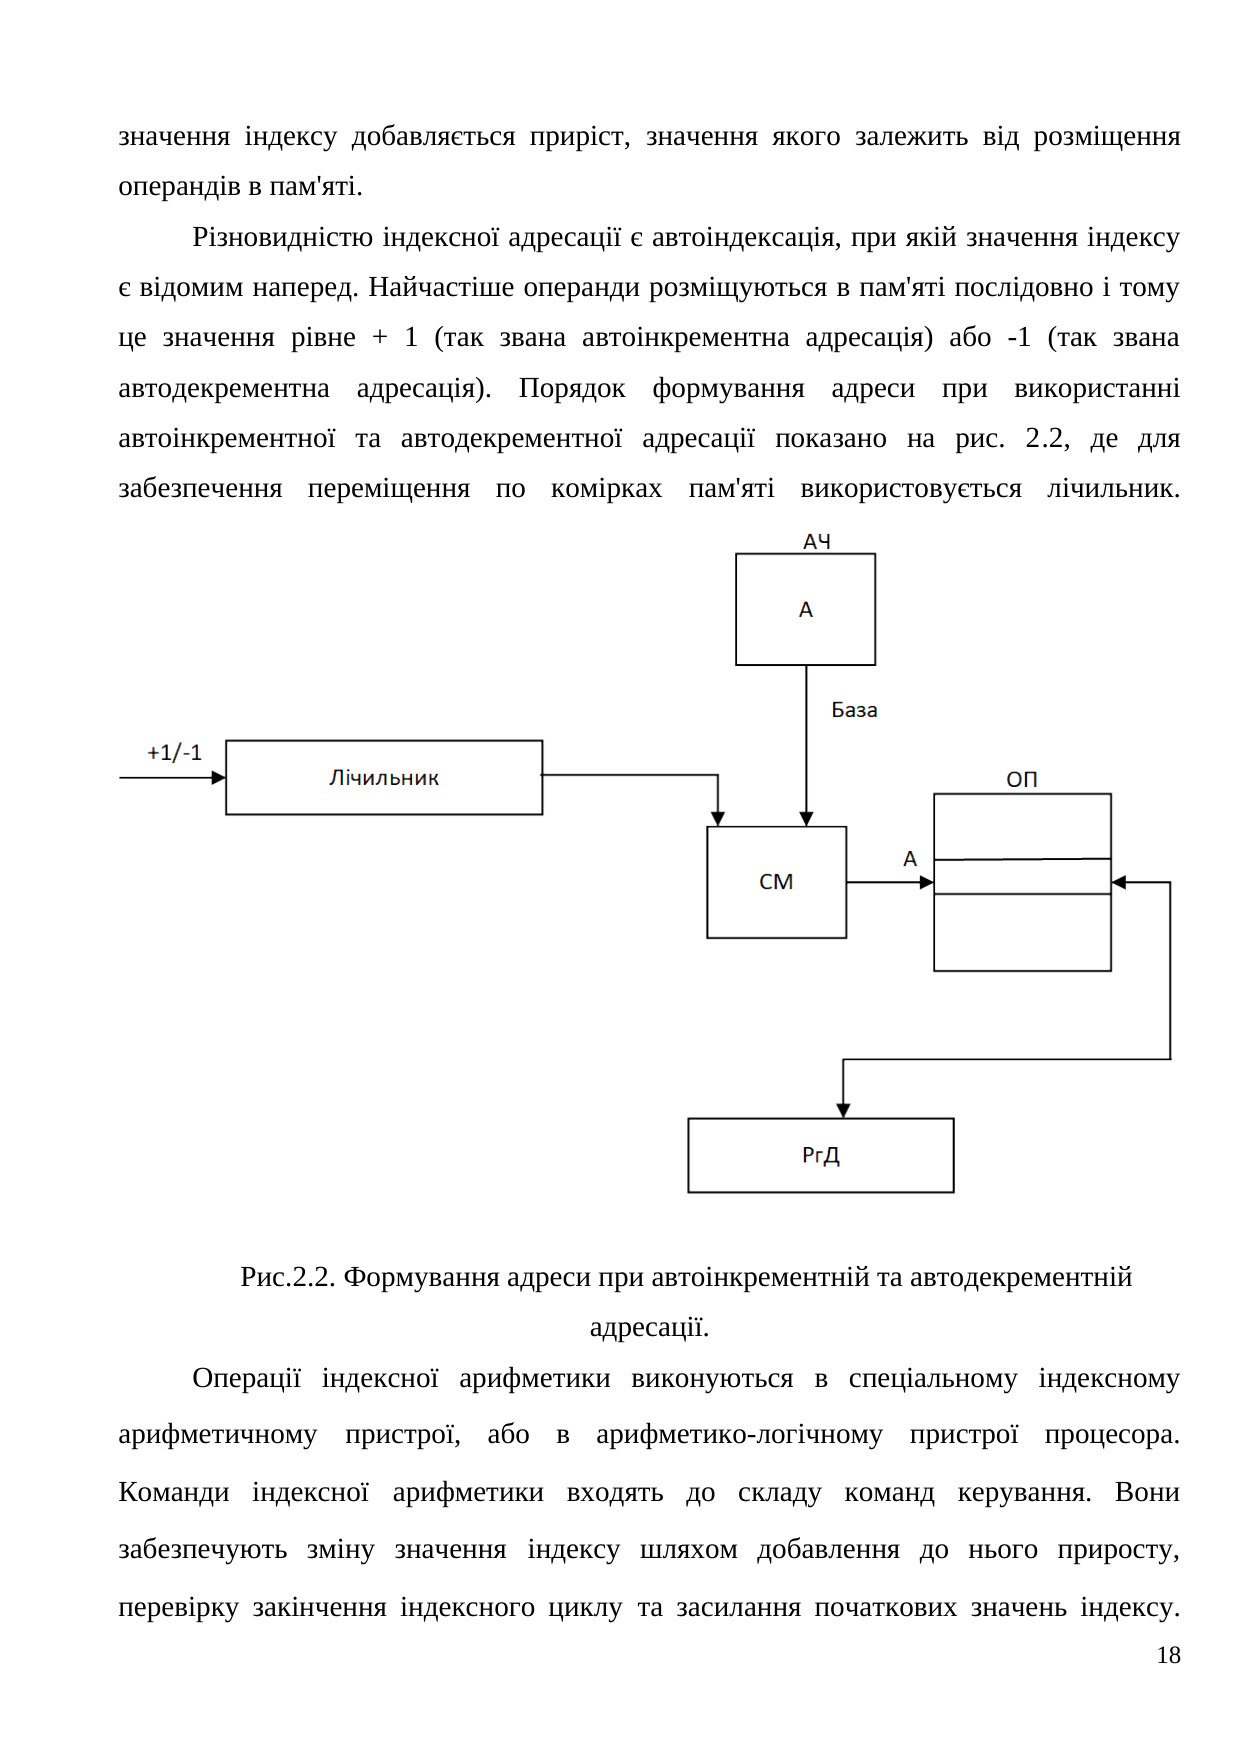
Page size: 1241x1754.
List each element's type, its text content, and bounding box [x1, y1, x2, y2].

picture [118, 518, 1174, 1195]
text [118, 1360, 1181, 1623]
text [118, 118, 1181, 202]
text Рис.2.2. Формування адреси при автоінкрементній та автодекрементній адресації. [118, 1259, 1181, 1343]
